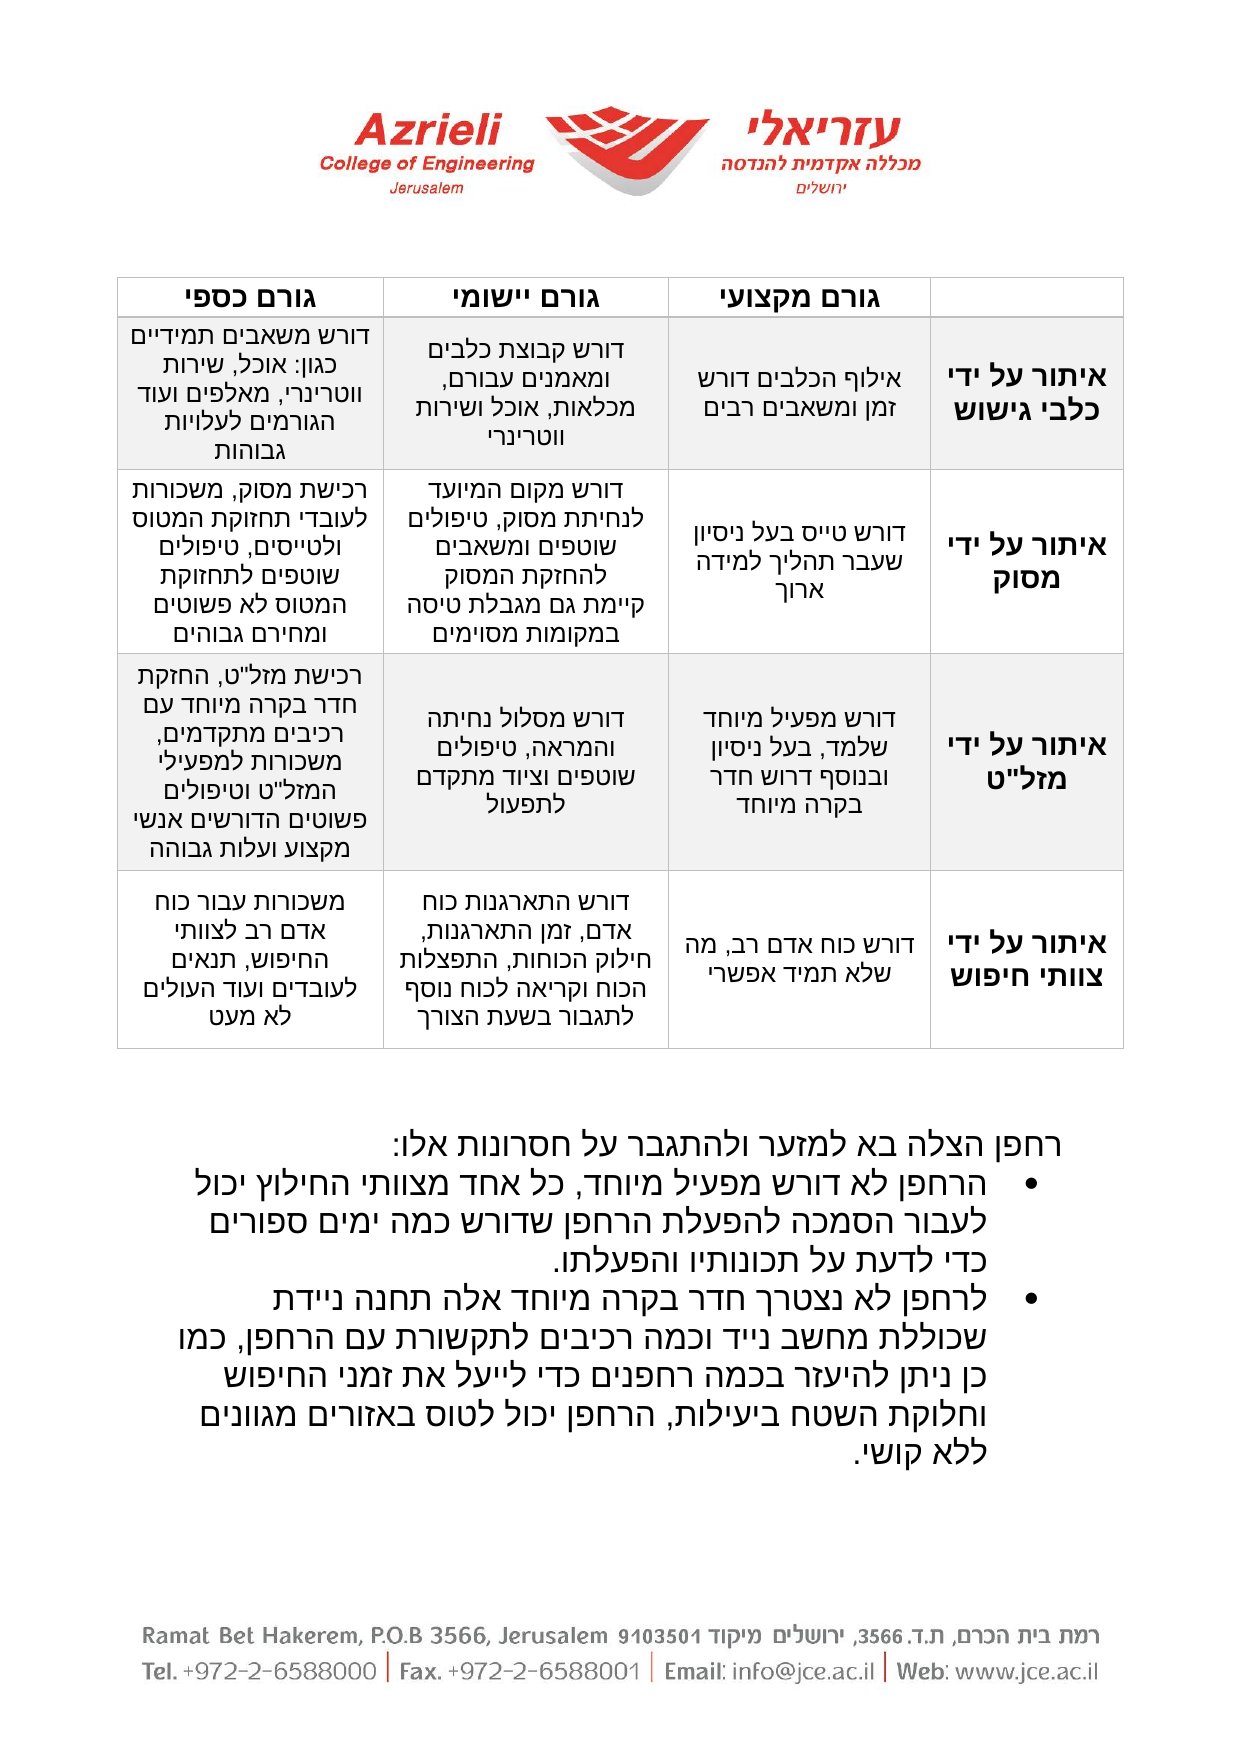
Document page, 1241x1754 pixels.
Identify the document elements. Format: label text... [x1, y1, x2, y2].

table_header [931, 278, 1123, 316]
table_cell דורש מקום המיועד לנחיתת מסוק, טיפולים שוטפים ומשאבים להחזקת המסוק קיימת גם מגבלת טיסה במקומות מסוימים [384, 470, 668, 653]
picture [42, 44, 1199, 221]
table_cell דורש כוח אדם רב, מה שלא תמיד אפשרי [669, 871, 930, 1047]
text רחפן הצלה בא למזער ולהתגבר על חסרונות אלו: [177, 1049, 1063, 1164]
table_cell דורש מפעיל מיוחד שלמד, בעל ניסיון ובנוסף דרוש חדר בקרה מיוחד [669, 654, 930, 870]
table_cell רכישת מזל"ט, החזקת חדר בקרה מיוחד עם רכיבים מתקדמים, משכורות למפעילי המזל"ט וטיפולים פשוטים הדורשים אנשי מקצוע ועלות גבוהה [118, 654, 383, 870]
table_header גורם יישומי [384, 278, 668, 316]
table_cell משכורות עבור כוח אדם רב לצוותי החיפוש, תנאים לעובדים ועוד העולים לא מעט [118, 871, 383, 1047]
table_cell רכישת מסוק, משכורות לעובדי תחזוקת המטוס ולטייסים, טיפולים שוטפים לתחזוקת המטוס לא פשוטים ומחירם גבוהים [118, 470, 383, 653]
list לרחפן לא נצטרך חדר בקרה מיוחד אלה תחנה ניידת שכוללת מחשב נייד וכמה רכיבים לתקשורת עם הרחפן, כמו כן ניתן להיעזר בכמה רחפנים כדי לייעל את זמני החיפוש וחלוקת השטח ביעילות, הרחפן יכול לטוס באזורים מגוונים ללא קושי. [177, 1279, 1026, 1472]
list הרחפן לא דורש מפעיל מיוחד, כל אחד מצוותי החילוץ יכול לעבור הסמכה להפעלת הרחפן שדורש כמה ימים ספורים כדי לדעת על תכונותיו והפעלתו. [177, 1164, 1026, 1279]
picture [107, 1605, 1133, 1714]
table_cell איתור על ידי צוותי חיפוש [931, 871, 1123, 1047]
table_cell אילוף הכלבים דורש זמן ומשאבים רבים [669, 318, 930, 469]
table_cell איתור על ידי מסוק [931, 470, 1123, 653]
table_cell איתור על ידי מזל"ט [931, 654, 1123, 870]
table_cell דורש משאבים תמידיים כגון: אוכל, שירות ווטרינרי, מאלפים ועוד הגורמים לעלויות גבוהות [118, 318, 383, 469]
table_cell איתור על ידי כלבי גישוש [931, 318, 1123, 469]
table_cell דורש טייס בעל ניסיון שעבר תהליך למידה ארוך [669, 470, 930, 653]
table_cell דורש מסלול נחיתה והמראה, טיפולים שוטפים וציוד מתקדם לתפעול [384, 654, 668, 870]
table_header גורם כספי [118, 278, 383, 316]
table_cell דורש קבוצת כלבים ומאמנים עבורם, מכלאות, אוכל ושירות ווטרינרי [384, 318, 668, 469]
table_header גורם מקצועי [669, 278, 930, 316]
table_cell דורש התארגנות כוח אדם, זמן התארגנות, חילוק הכוחות, התפצלות הכוח וקריאה לכוח נוסף לתגבור בשעת הצורך [384, 871, 668, 1047]
